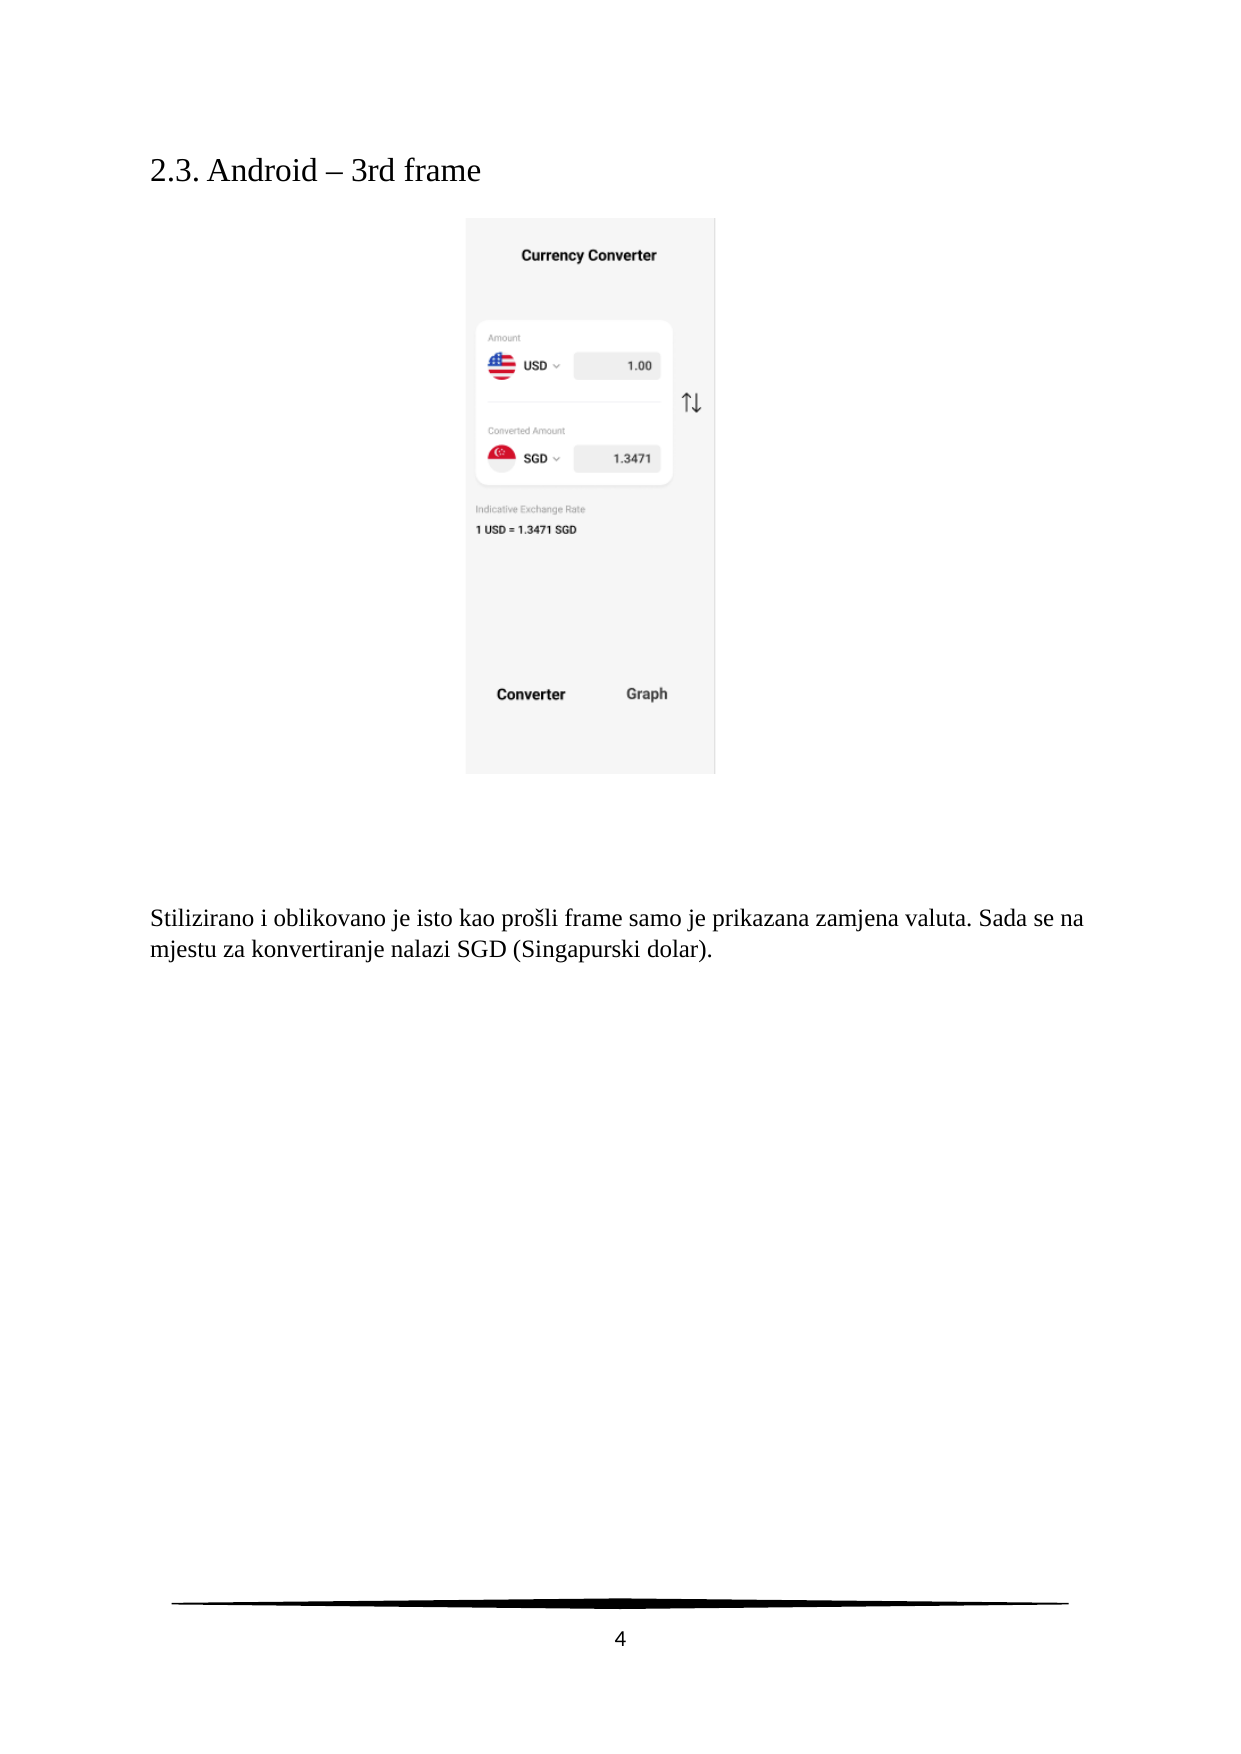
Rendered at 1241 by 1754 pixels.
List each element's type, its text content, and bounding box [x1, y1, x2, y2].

picture [465, 218, 716, 774]
text Stilizirano i oblikovano je isto kao prošli frame samo je prikazana zamjena valuta. Sada se na mjestu za konvertiranje nalazi SGD (Singapurski dolar). [150, 903, 1090, 963]
subtitle 2.3. Android – 3rd frame [150, 150, 1090, 188]
